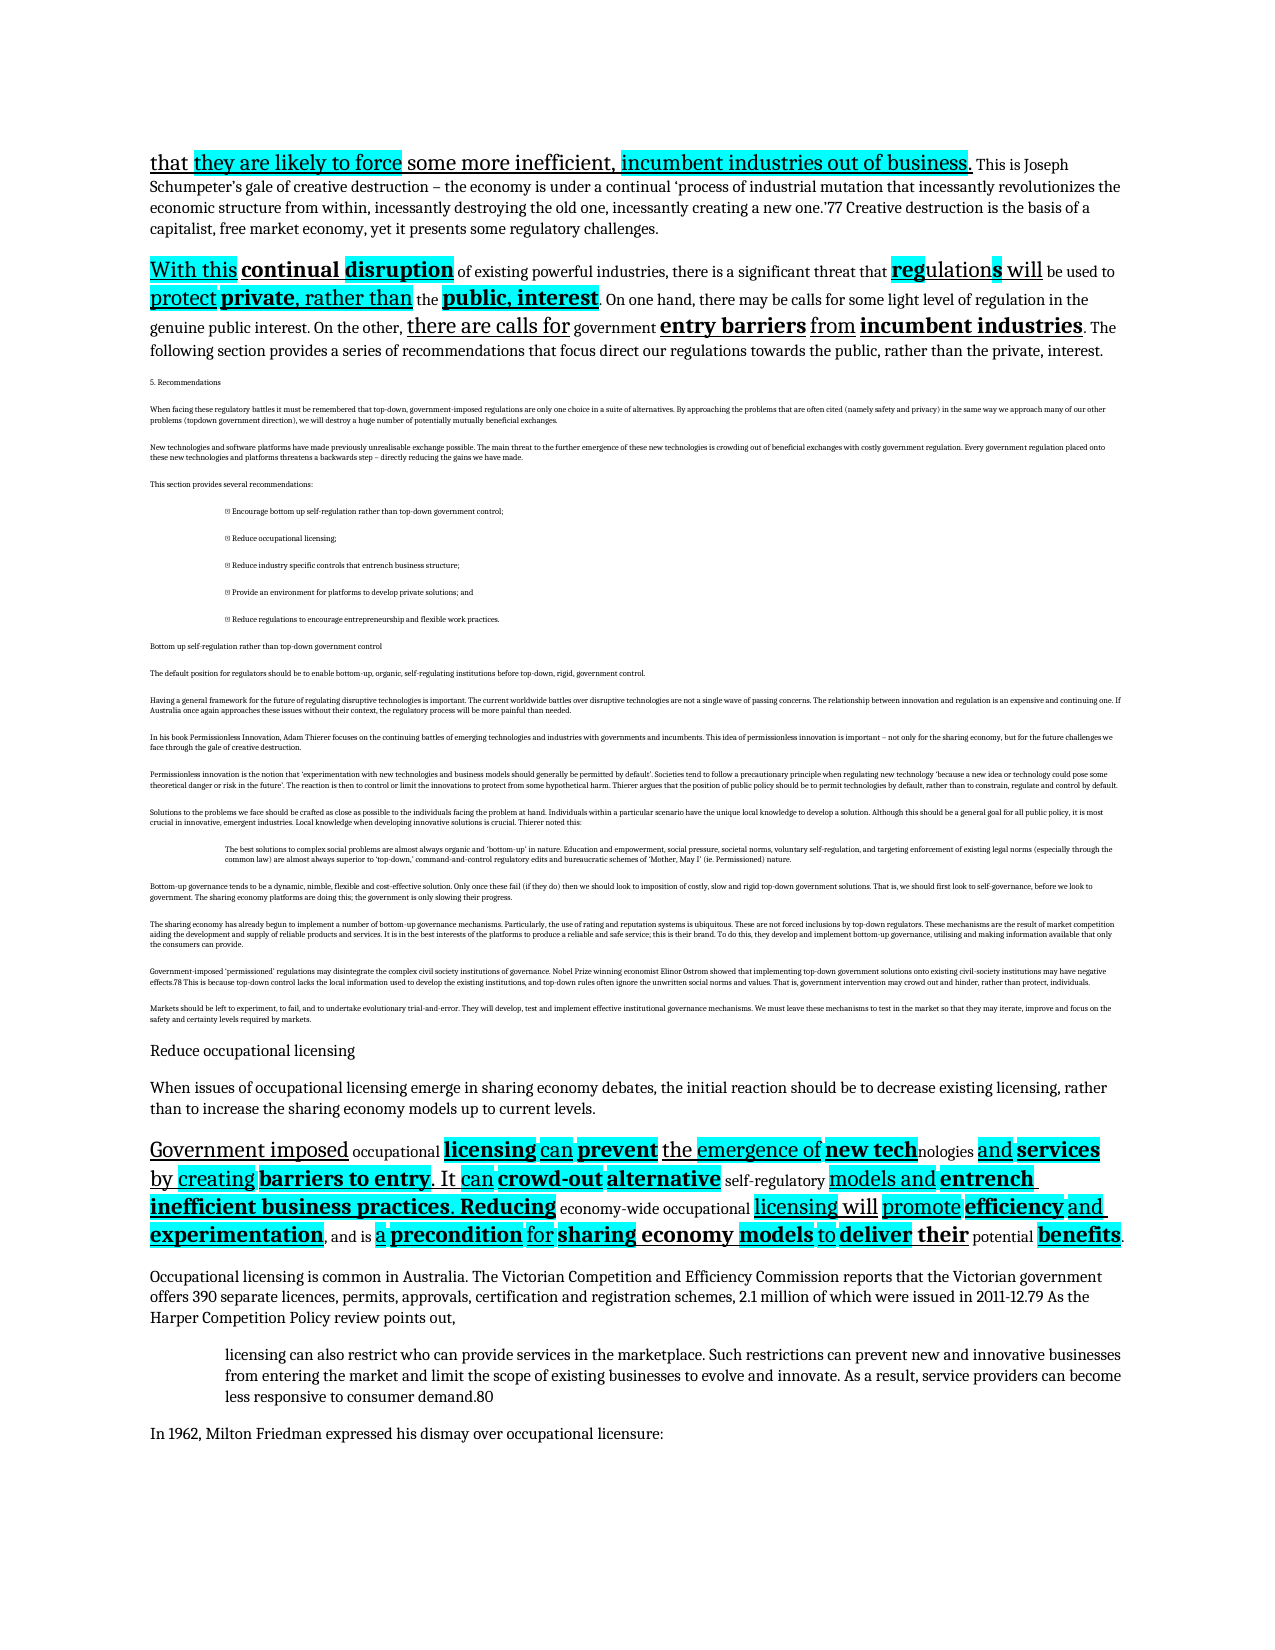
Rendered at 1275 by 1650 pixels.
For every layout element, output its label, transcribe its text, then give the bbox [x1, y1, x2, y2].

text With this continual disruption of existing powerful industries, there is a significant threat that regulations will be used to protect private, rather than the public, interest. On one hand, there may be calls for some light level of regulation in the genuine public interest. On the other, there are calls for government entry barriers from incumbent industries. The following section provides a series of recommendations that focus direct our regulations towards the public, rather than the private, interest. [150, 256, 1125, 360]
text Occupational licensing is common in Australia. The Victorian Competition and Efficiency Commission reports that the Victorian government offers 390 separate licences, permits, approvals, certification and registration schemes, 2.1 million of which were issued in 2011-12.79 As the Harper Competition Policy review points out, [150, 1267, 1125, 1328]
text Government imposed occupational licensing can prevent the emergence of new technologies and services by creating barriers to entry. It can crowd-out alternative self-regulatory models and entrench inefficient business practices. Reducing economy-wide occupational licensing will promote efficiency and experimentation, and is a precondition for sharing economy models to deliver their potential benefits. [150, 1137, 1125, 1248]
text When issues of occupational licensing emerge in sharing economy debates, the initial reaction should be to decrease existing licensing, rather than to increase the sharing economy models up to current levels. [150, 1079, 1125, 1119]
text Reduce occupational licensing [150, 1042, 1125, 1061]
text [150, 150, 1125, 238]
text licensing can also restrict who can provide services in the marketplace. Such restrictions can prevent new and innovative businesses from entering the market and limit the scope of existing businesses to evolve and innovate. As a result, service providers can become less responsive to consumer demand.80 [225, 1346, 1125, 1406]
text In 1962, Milton Friedman expressed his dismay over occupational licensure: [150, 1424, 1125, 1443]
